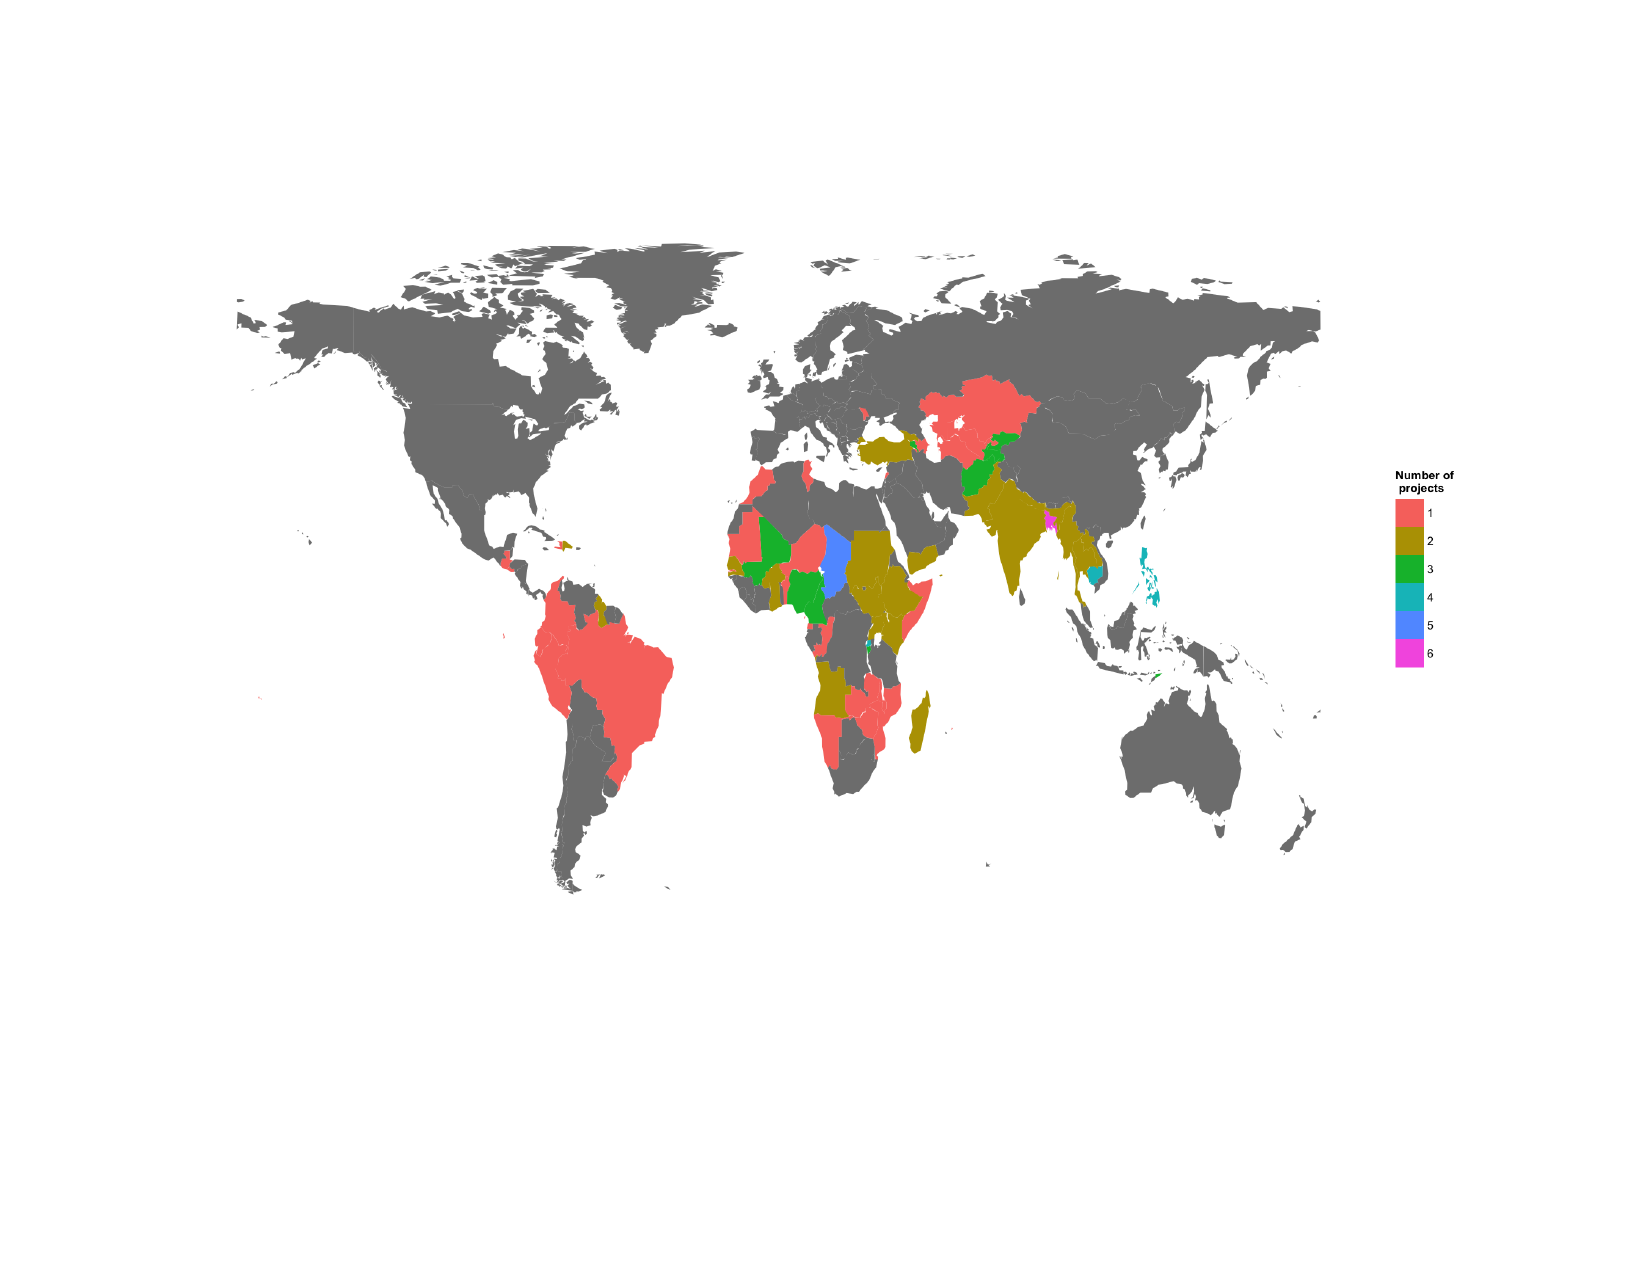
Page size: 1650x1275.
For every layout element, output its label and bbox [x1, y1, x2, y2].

picture [150, 187, 1500, 959]
